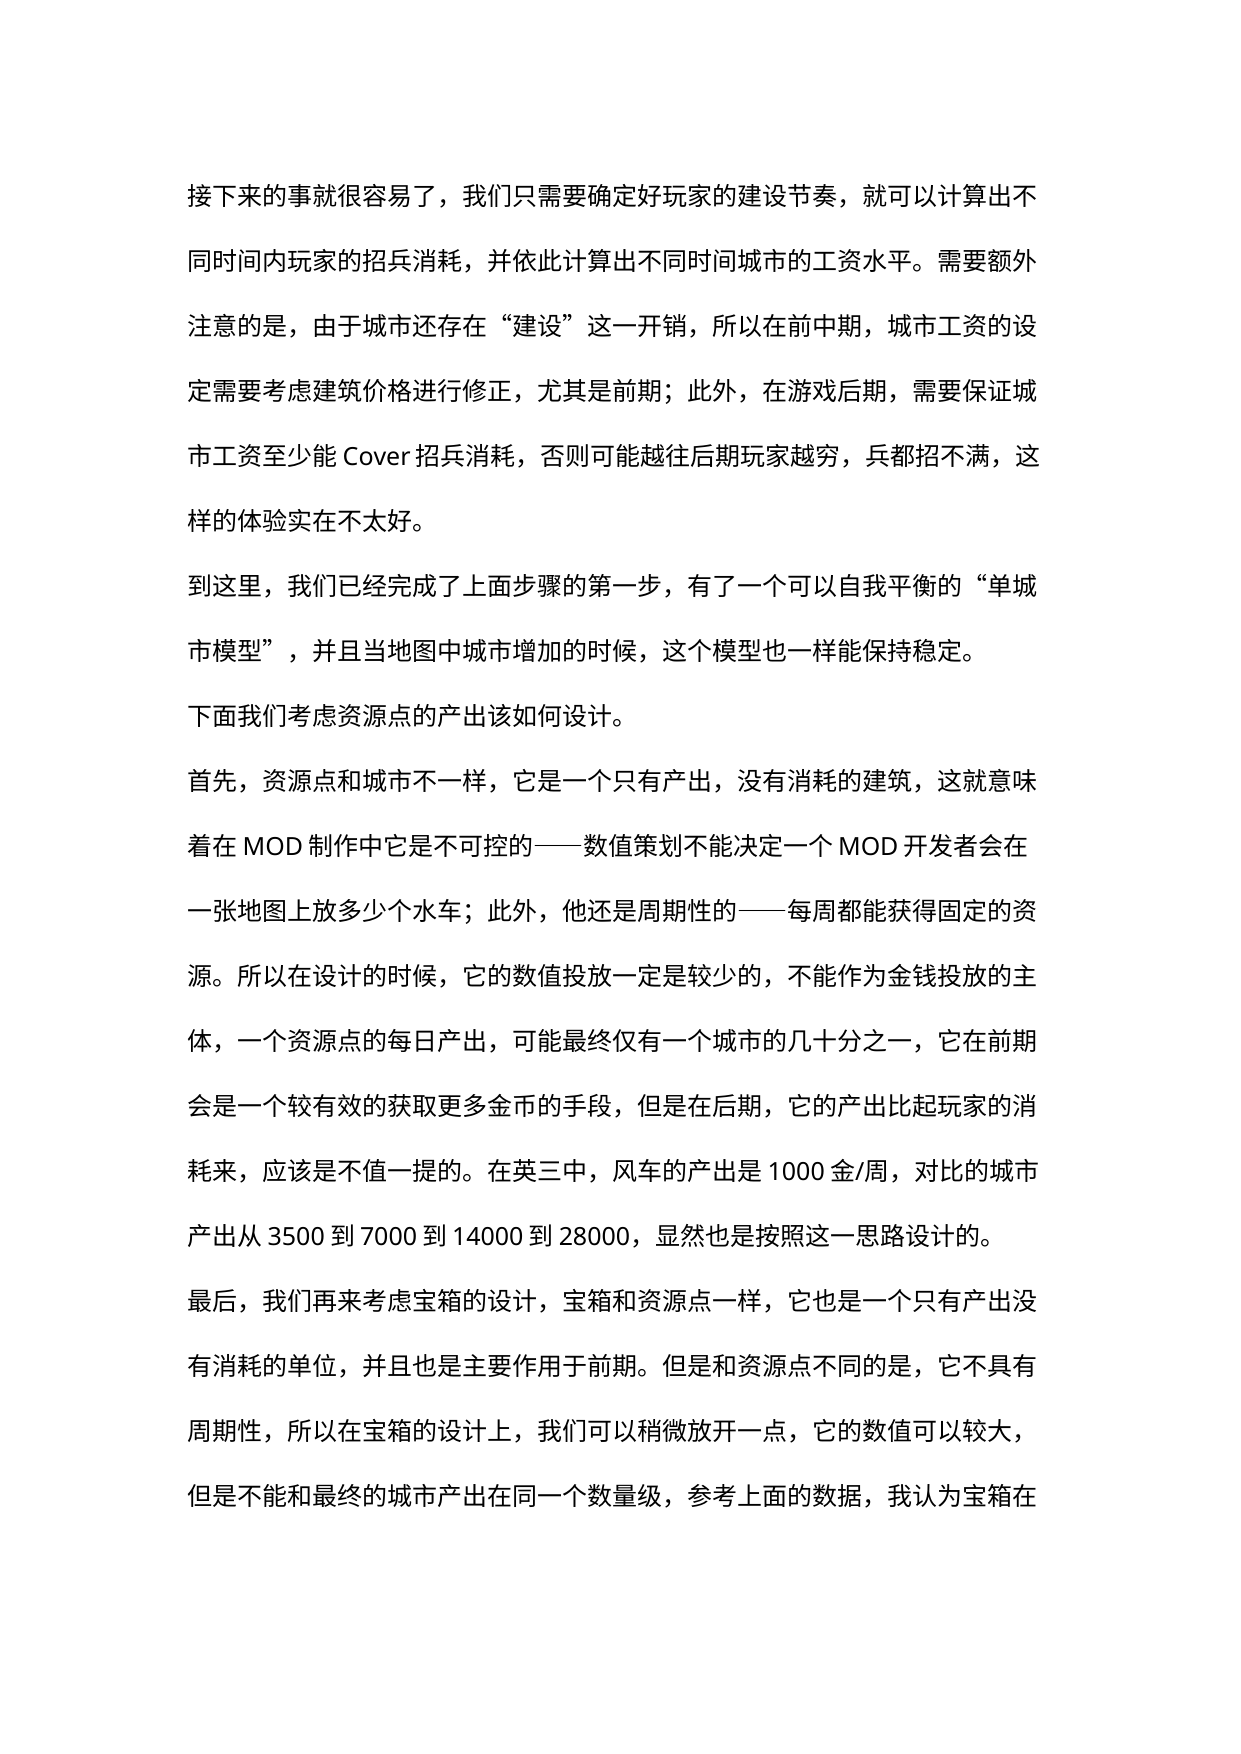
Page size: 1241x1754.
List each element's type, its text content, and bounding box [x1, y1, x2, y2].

text 下面我们考虑资源点的产出该如何设计。 [187, 682, 1053, 747]
text 首先，资源点和城市不一样，它是一个只有产出，没有消耗的建筑，这就意味着在MOD制作中它是不可控的——数值策划不能决定一个MOD开发者会在一张地图上放多少个水车；此外，他还是周期性的——每周都能获得固定的资源。所以在设计的时候，它的数值投放一定是较少的，不能作为金钱投放的主体，一个资源点的每日产出，可能最终仅有一个城市的几十分之一，它在前期会是一个较有效的获取更多金币的手段，但是在后期，它的产出比起玩家的消耗来，应该是不值一提的。在英三中，风车的产出是1000金/周，对比的城市产出从3500到7000到14000到28000，显然也是按照这一思路设计的。 [187, 747, 1053, 1267]
text 接下来的事就很容易了，我们只需要确定好玩家的建设节奏，就可以计算出不同时间内玩家的招兵消耗，并依此计算出不同时间城市的工资水平。需要额外注意的是，由于城市还存在“建设”这一开销，所以在前中期，城市工资的设定需要考虑建筑价格进行修正，尤其是前期；此外，在游戏后期，需要保证城市工资至少能Cover招兵消耗，否则可能越往后期玩家越穷，兵都招不满，这样的体验实在不太好。 [187, 162, 1053, 552]
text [187, 1267, 1053, 1527]
text 到这里，我们已经完成了上面步骤的第一步，有了一个可以自我平衡的“单城市模型”，并且当地图中城市增加的时候，这个模型也一样能保持稳定。 [187, 552, 1053, 682]
